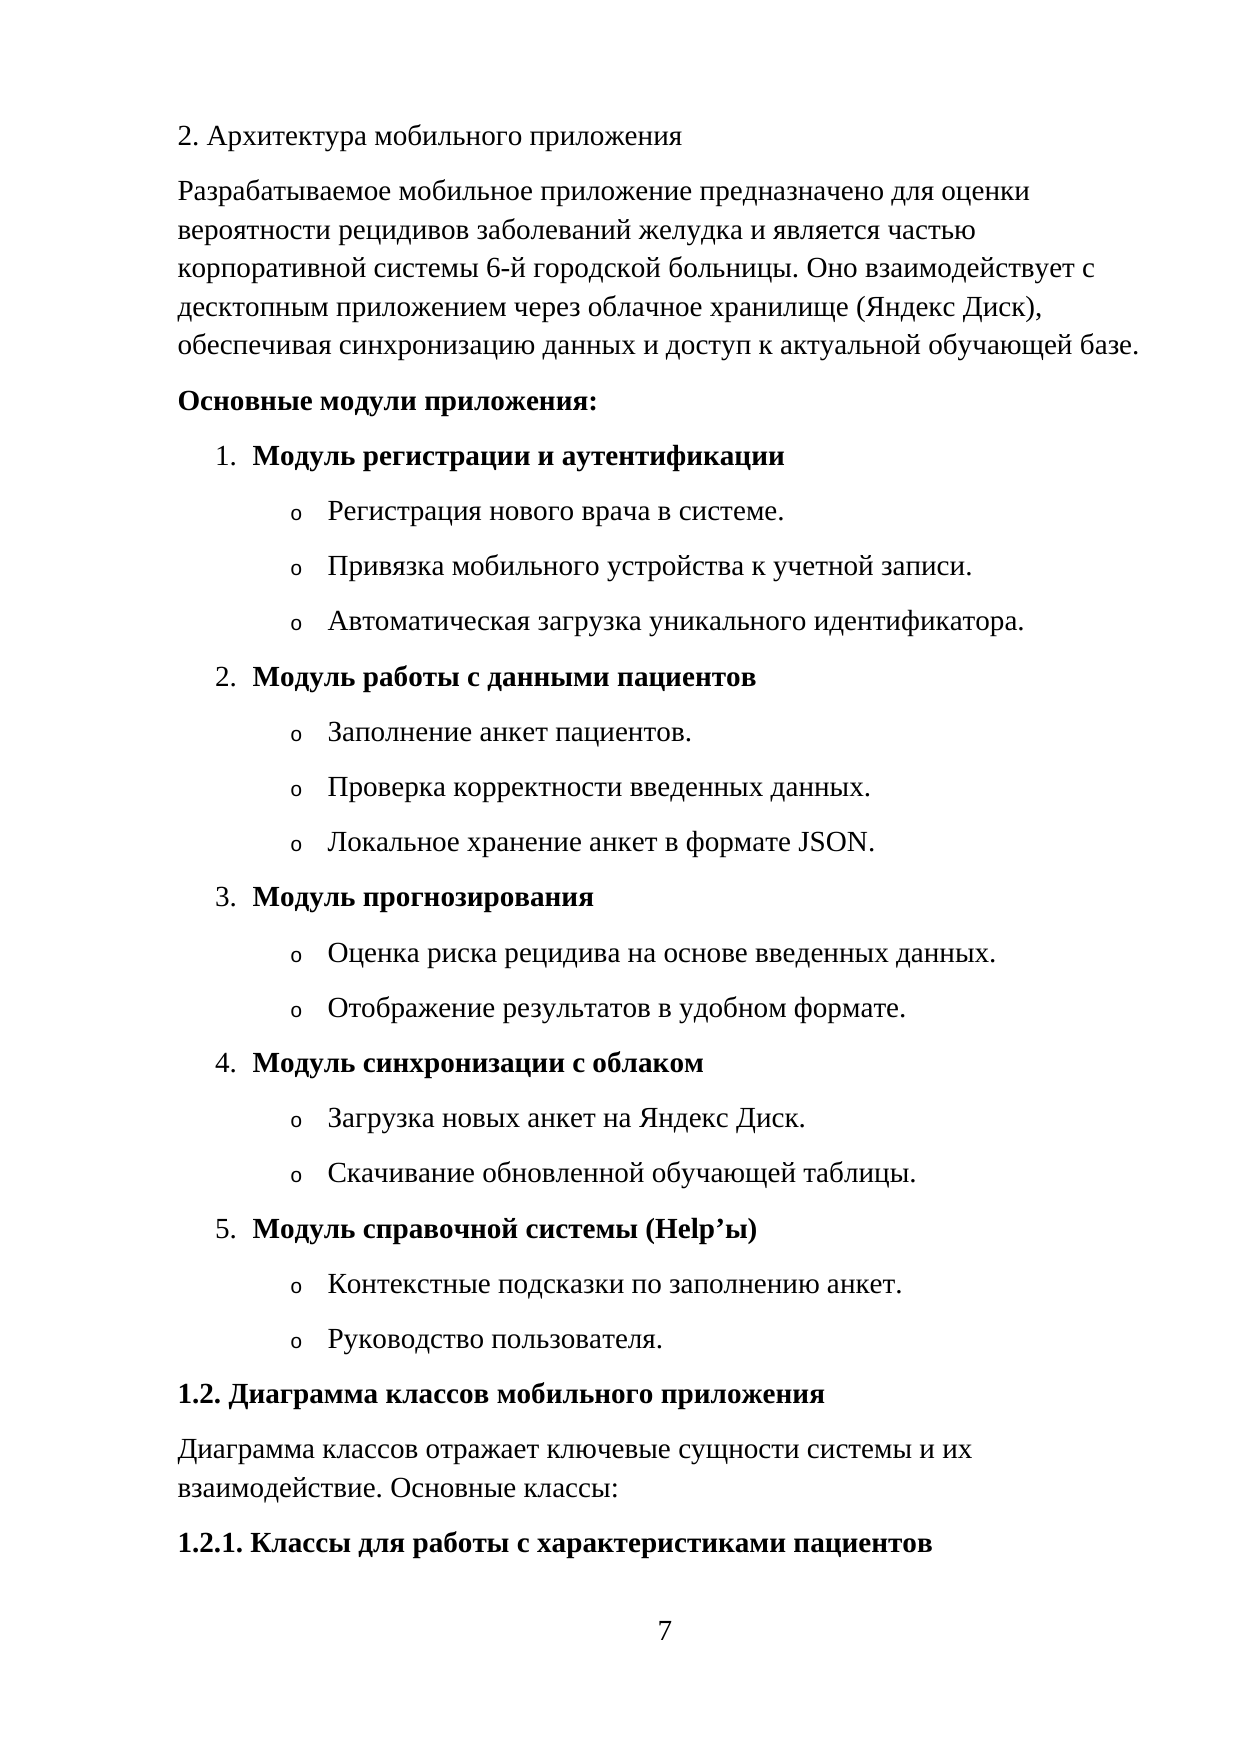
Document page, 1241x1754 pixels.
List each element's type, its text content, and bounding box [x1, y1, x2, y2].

list Руководство пользователя. [290, 1321, 1152, 1355]
list Скачивание обновленной обучающей таблицы. [290, 1156, 1152, 1189]
list Модуль работы с данными пациентов [215, 659, 1152, 692]
list Оценка риска рецидива на основе введенных данных. [290, 935, 1152, 968]
list Модуль синхронизации с облаком [215, 1045, 1152, 1079]
list Модуль прогнозирования [215, 879, 1152, 913]
list Заполнение анкет пациентов. [290, 714, 1152, 747]
list Привязка мобильного устройства к учетной записи. [290, 548, 1152, 582]
list Отображение результатов в удобном формате. [290, 990, 1152, 1023]
list Модуль справочной системы (Help’ы) [215, 1211, 1152, 1244]
list Регистрация нового врача в системе. [290, 493, 1152, 527]
text Основные модули приложения: [177, 383, 1152, 416]
list Локальное хранение анкет в формате JSON. [290, 824, 1152, 858]
list Контекстные подсказки по заполнению анкет. [290, 1266, 1152, 1299]
list Автоматическая загрузка уникального идентификатора. [290, 603, 1152, 637]
text 2. Архитектура мобильного приложения [177, 118, 1152, 152]
list Модуль регистрации и аутентификации [215, 438, 1152, 471]
list Проверка корректности введенных данных. [290, 769, 1152, 803]
text Диаграмма классов отражает ключевые сущности системы и их взаимодействие. Основные классы: [177, 1432, 1152, 1504]
list Загрузка новых анкет на Яндекс Диск. [290, 1100, 1152, 1134]
text Разрабатываемое мобильное приложение предназначено для оценки вероятности рецидивов заболеваний желудка и является частью корпоративной системы 6-й городской больницы. Оно взаимодействует с десктопным приложением через облачное хранилище (Яндекс Диск), обеспечивая синхронизацию данных и доступ к актуальной обучающей базе. [177, 173, 1152, 361]
text 1.2.1. Классы для работы с характеристиками пациентов [177, 1525, 1152, 1559]
text 1.2. Диаграмма классов мобильного приложения [177, 1376, 1152, 1410]
